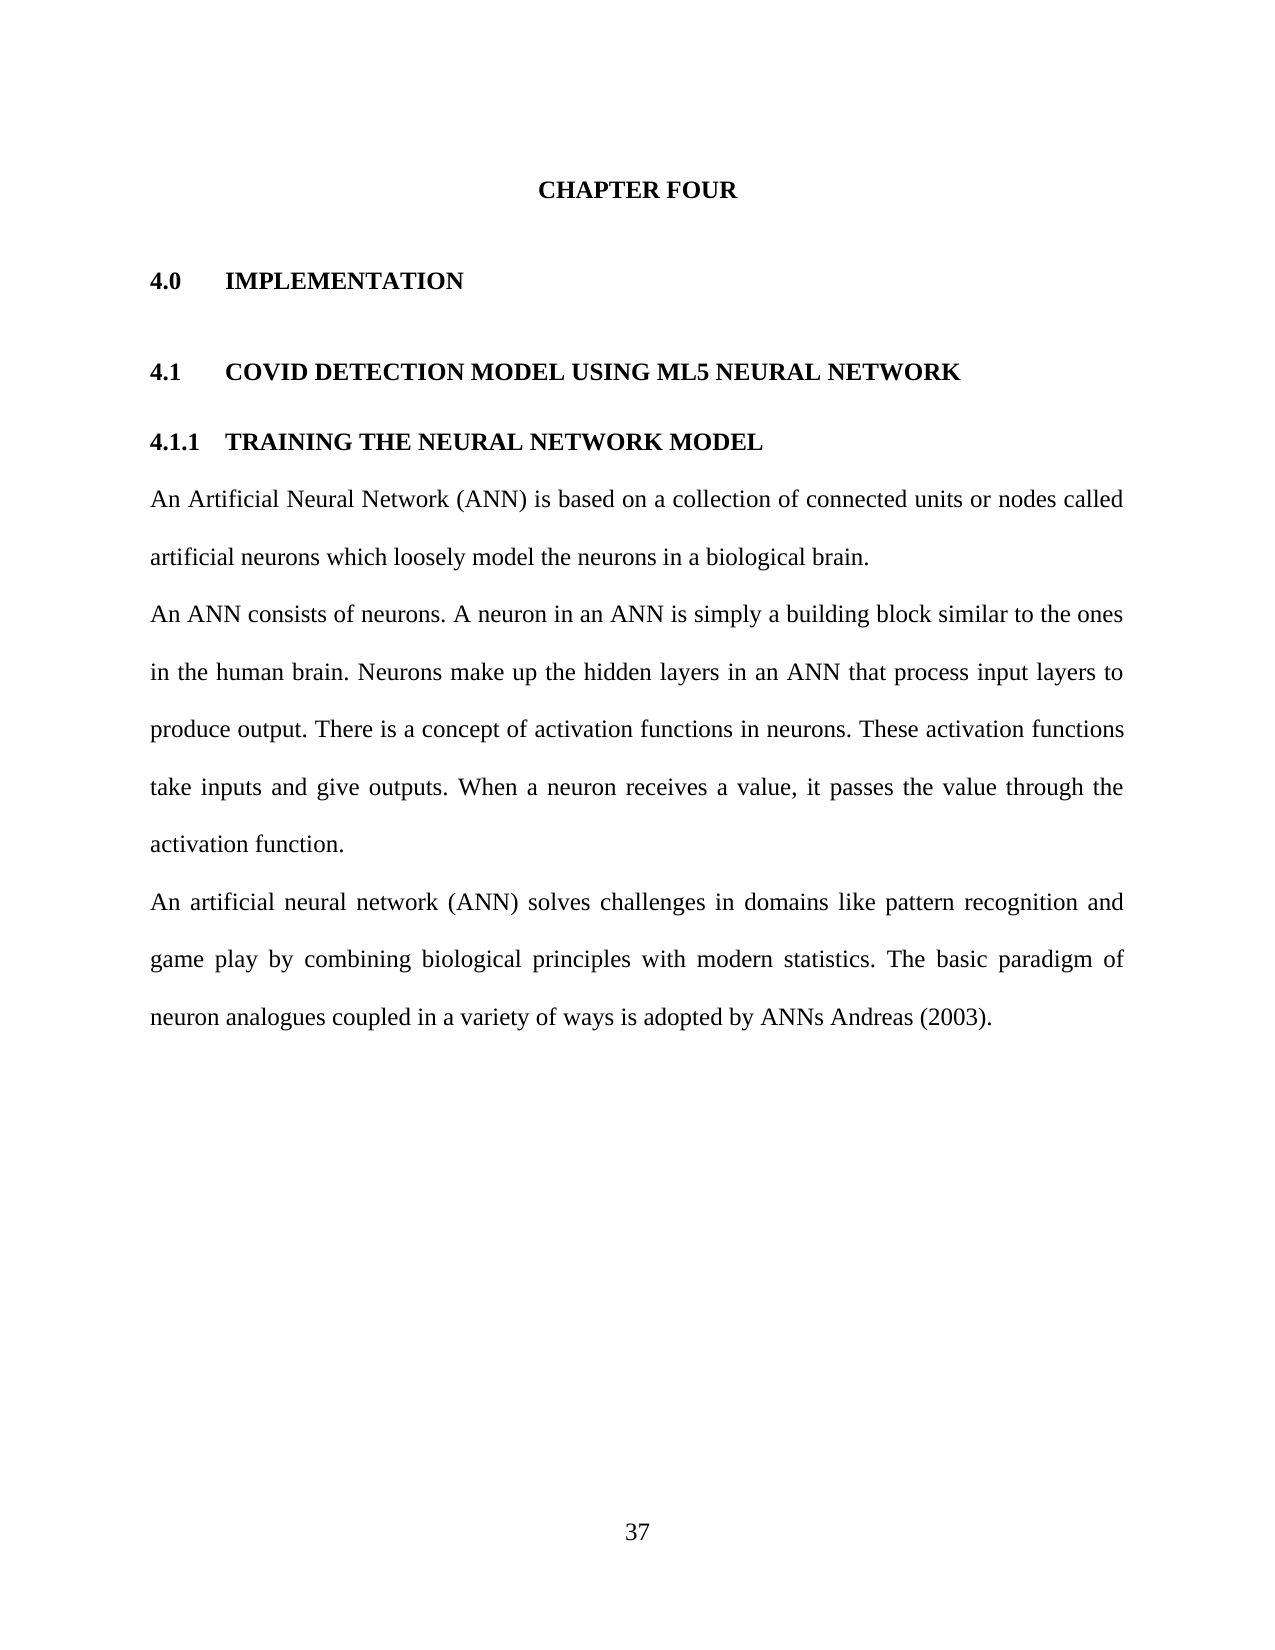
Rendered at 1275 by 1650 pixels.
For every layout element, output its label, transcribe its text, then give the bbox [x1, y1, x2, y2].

subtitle 4.0 IMPLEMENTATION [150, 266, 1125, 294]
text An ANN consists of neurons. A neuron in an ANN is simply a building block similar to the ones in the human brain. Neurons make up the hidden layers in an ANN that process input layers to produce output. There is a concept of activation functions in neurons. These activation functions take inputs and give outputs. When a neuron receives a value, it passes the value through the activation function. [150, 599, 1125, 858]
text 4.1.1 TRAINING THE NEURAL NETWORK MODEL [150, 427, 1125, 455]
subtitle CHAPTER FOUR [150, 175, 1125, 204]
text An artificial neural network (ANN) solves challenges in domains like pattern recognition and game play by combining biological principles with modern statistics. The basic paradigm of neuron analogues coupled in a variety of ways is adopted by ANNs Andreas (2003). [150, 887, 1125, 1030]
text An Artificial Neural Network (ANN) is based on a collection of connected units or nodes called artificial neurons which loosely model the neurons in a biological brain. [150, 484, 1125, 570]
subtitle 4.1 COVID DETECTION MODEL USING ML5 NEURAL NETWORK [150, 357, 1125, 385]
